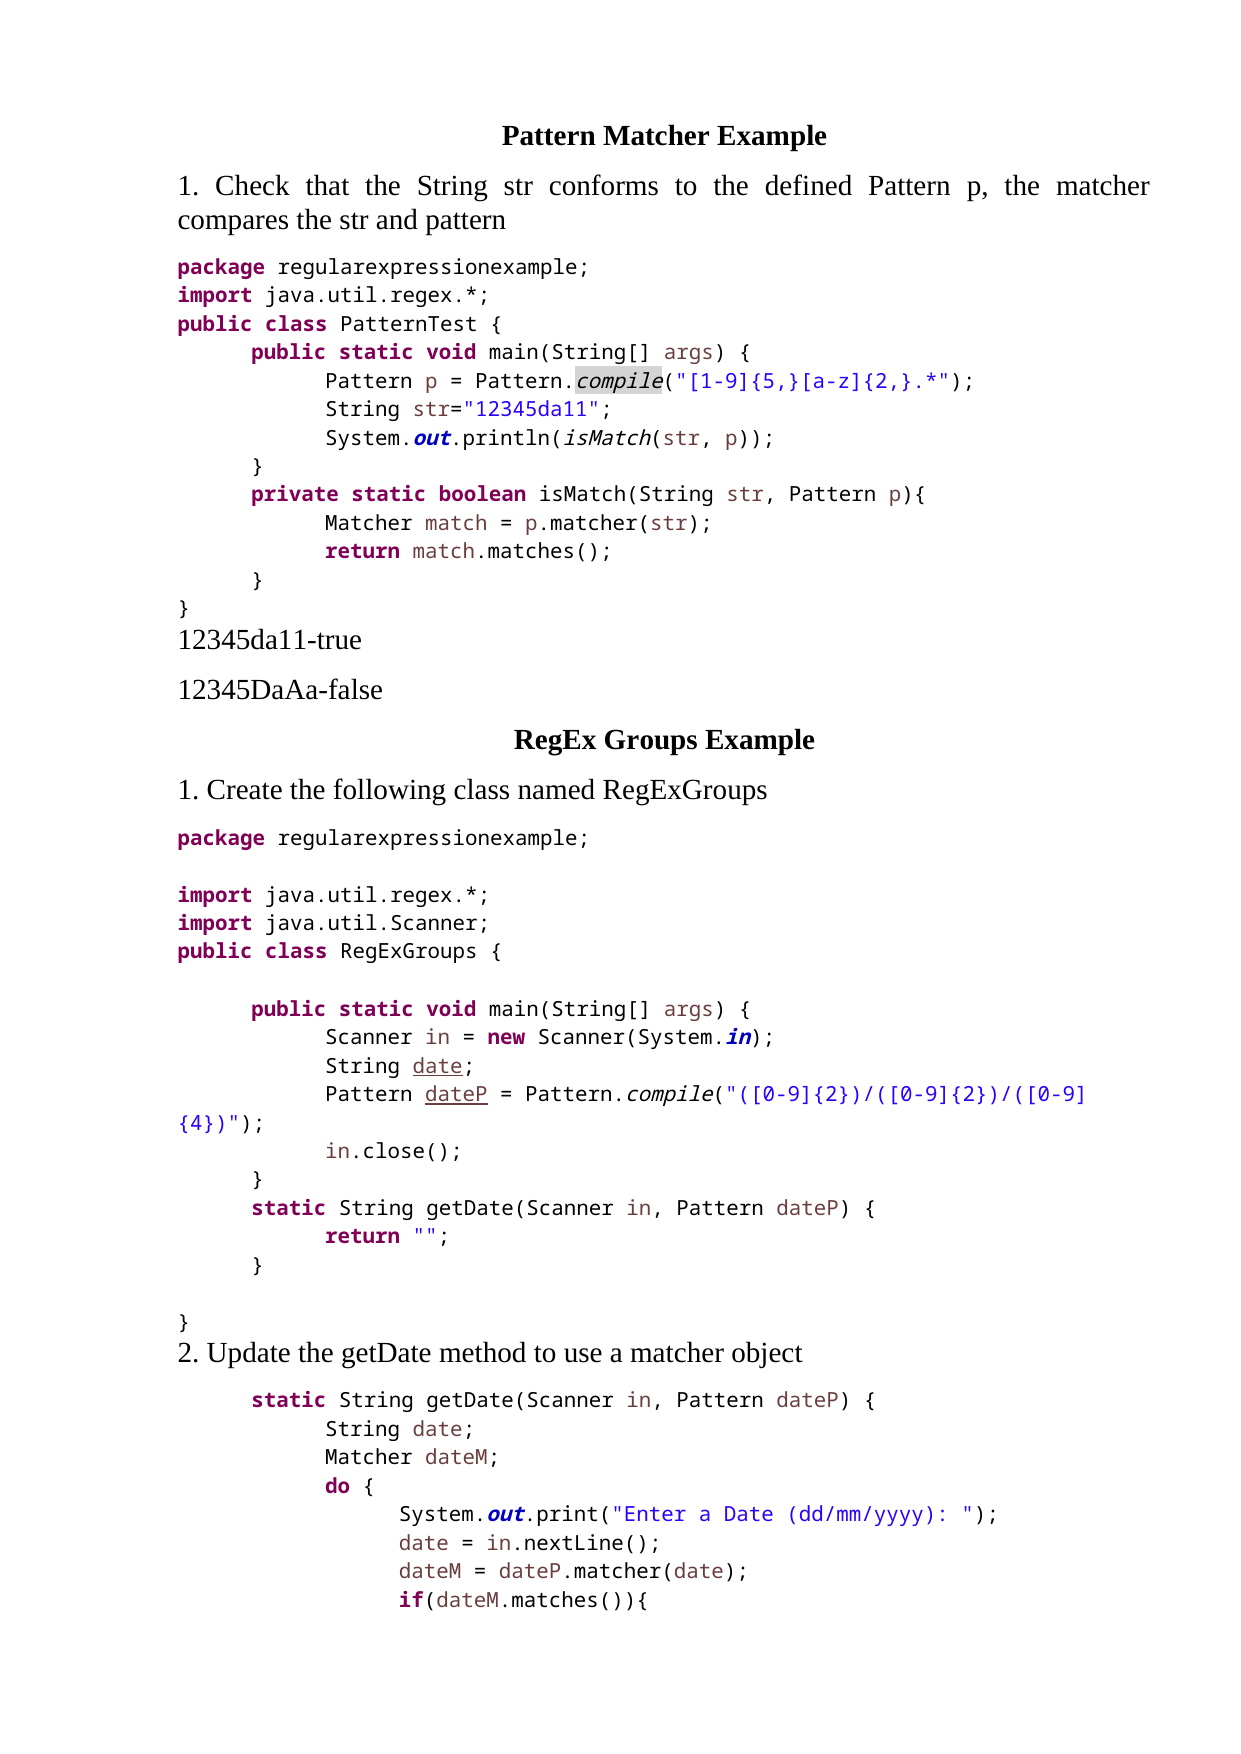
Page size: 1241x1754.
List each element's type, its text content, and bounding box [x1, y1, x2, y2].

text } [177, 1250, 1152, 1278]
text Pattern dateP = Pattern.compile("([0-9]{2})/([0-9]{2})/([0-9]{4})"); [177, 1079, 1152, 1136]
text Pattern Matcher Example [177, 118, 1152, 152]
text public static void main(String[] args) { [177, 994, 1152, 1022]
text date = in.nextLine(); [177, 1528, 1152, 1556]
text return ""; [177, 1221, 1152, 1250]
text 12345DaAa-false [177, 672, 1152, 706]
text 1. Create the following class named RegExGroups [177, 772, 1152, 806]
text Pattern p = Pattern.compile("[1-9]{5,}[a-z]{2,}.*"); [177, 366, 575, 394]
text 12345da11-true [177, 622, 1152, 655]
text } [177, 1164, 1152, 1193]
text Matcher dateM; [177, 1442, 1152, 1471]
text String date; [177, 1414, 1152, 1442]
text } [177, 1307, 1152, 1335]
text if(dateM.matches()){ [177, 1585, 1152, 1613]
text RegEx Groups Example [177, 722, 1152, 756]
text String str="12345da11"; [177, 394, 1152, 423]
text private static boolean isMatch(String str, Pattern p){ [177, 479, 1152, 508]
text String date; [177, 1051, 1152, 1079]
text import java.util.Scanner; [177, 908, 1152, 937]
text Matcher match = p.matcher(str); [177, 508, 1152, 536]
text 2. Update the getDate method to use a matcher object [177, 1335, 1152, 1369]
text System.out.print("Enter a Date (dd/mm/yyyy): "); [177, 1499, 1152, 1528]
text import java.util.regex.*; [177, 281, 1152, 309]
text public class PatternTest { [177, 309, 1152, 337]
text package regularexpressionexample; [177, 252, 1152, 281]
text in.close(); [177, 1136, 1152, 1164]
text static String getDate(Scanner in, Pattern dateP) { [177, 1386, 1152, 1414]
text public class RegExGroups { [177, 937, 1152, 965]
text dateM = dateP.matcher(date); [177, 1556, 1152, 1585]
text 1. Check that the String str conforms to the defined Pattern p, the matcher compares the str and pattern [177, 168, 1152, 235]
text } [177, 565, 1152, 593]
text package regularexpressionexample; [177, 823, 1152, 851]
text System.out.println(isMatch(str, p)); [177, 423, 1152, 451]
text do { [177, 1471, 1152, 1499]
text Scanner in = new Scanner(System.in); [177, 1022, 1152, 1051]
text public static void main(String[] args) { [177, 337, 1152, 366]
text import java.util.regex.*; [177, 880, 1152, 908]
text Pattern p = Pattern.compile("[1-9]{5,}[a-z]{2,}.*"); [662, 366, 1152, 394]
text return match.matches(); [177, 536, 1152, 565]
text } [177, 593, 1152, 622]
text static String getDate(Scanner in, Pattern dateP) { [177, 1193, 1152, 1221]
text } [177, 451, 1152, 479]
